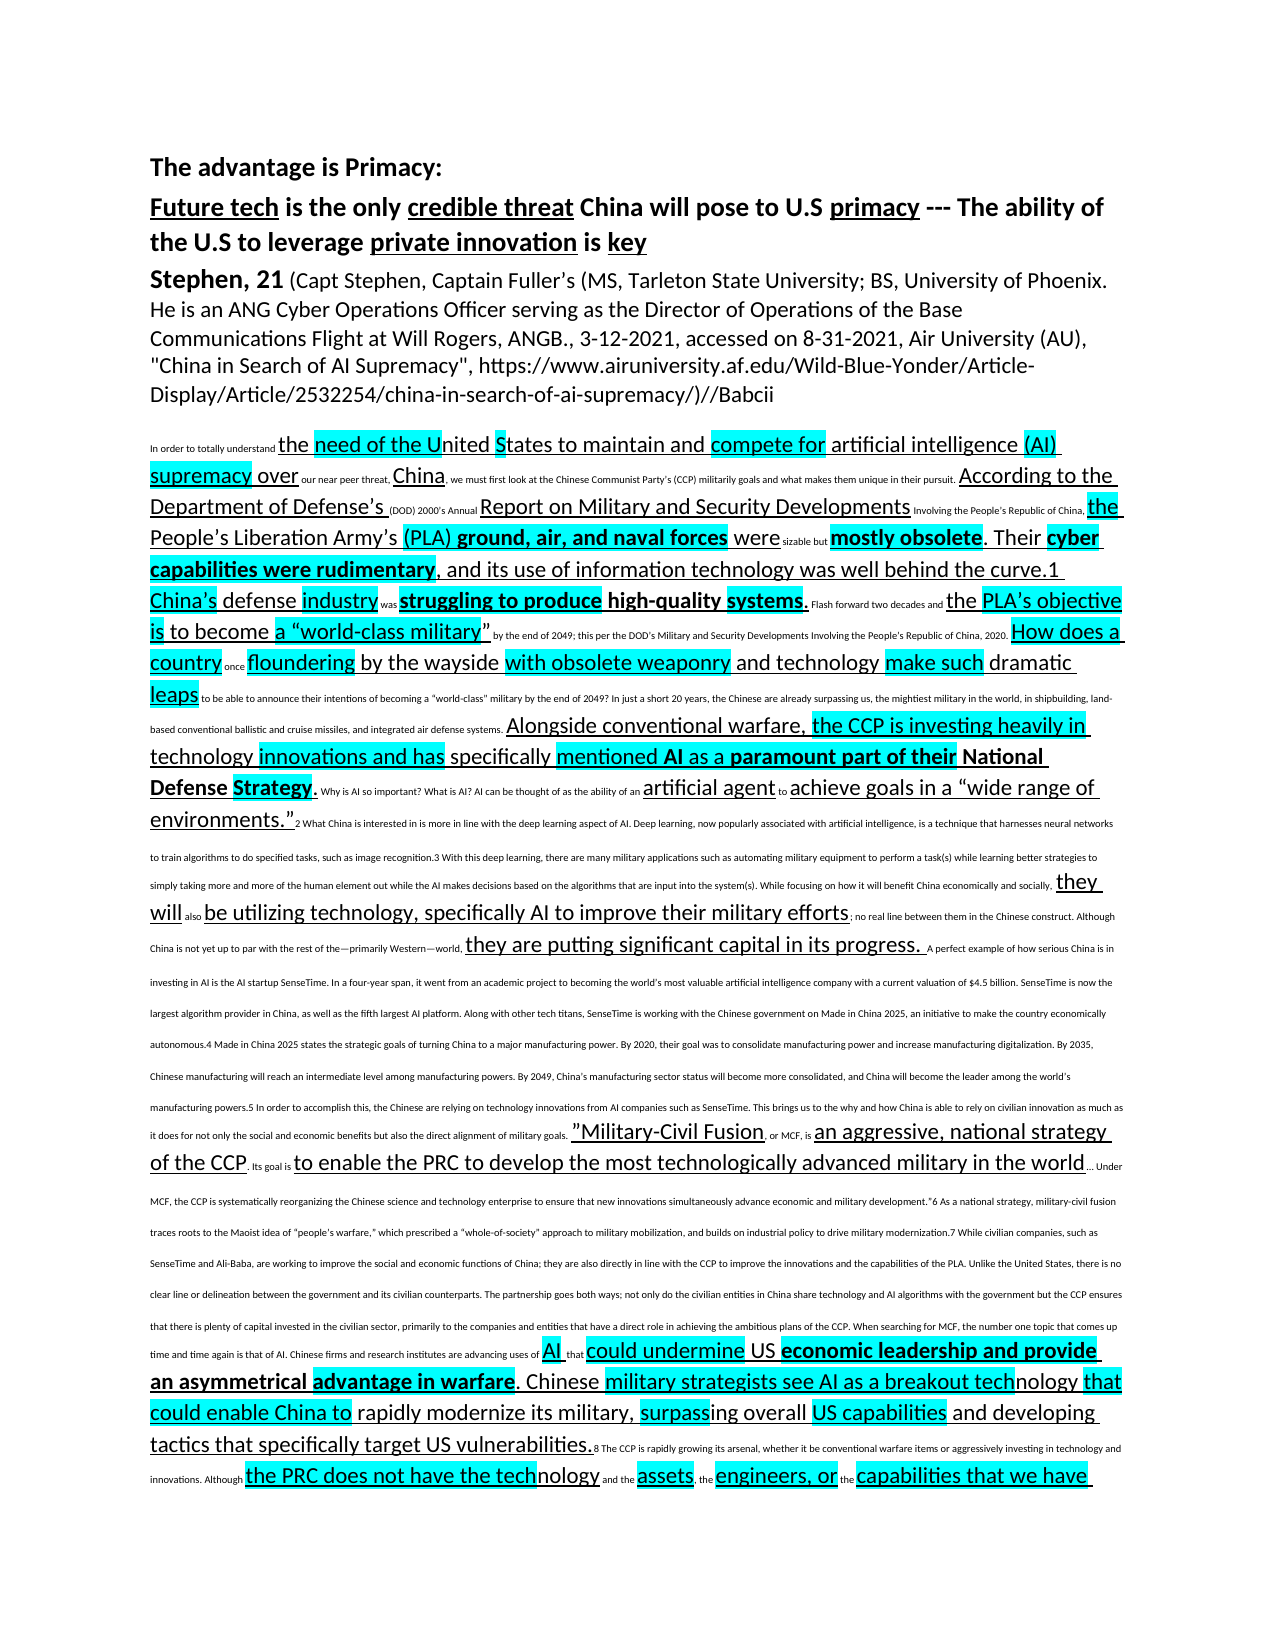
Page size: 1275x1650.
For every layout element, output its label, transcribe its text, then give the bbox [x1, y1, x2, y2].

text Stephen, 21 (Capt Stephen, Captain Fuller’s (MS, Tarleton State University; BS, University of Phoenix. He is an ANG Cyber Operations Officer serving as the Director of Operations of the Base Communications Flight at Will Rogers, ANGB., 3-12-2021, accessed on 8-31-2021, Air University (AU), "China in Search of AI Supremacy", https://www.airuniversity.af.edu/Wild-Blue-Yonder/Article-Display/Article/2532254/china-in-search-of-ai-supremacy/)//Babcii [150, 263, 1125, 408]
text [150, 426, 1125, 1489]
subtitle The advantage is Primacy: [150, 150, 1125, 183]
subtitle Future tech is the only credible threat China will pose to U.S primacy --- The ability of the U.S to leverage private innovation is key [150, 190, 1125, 258]
